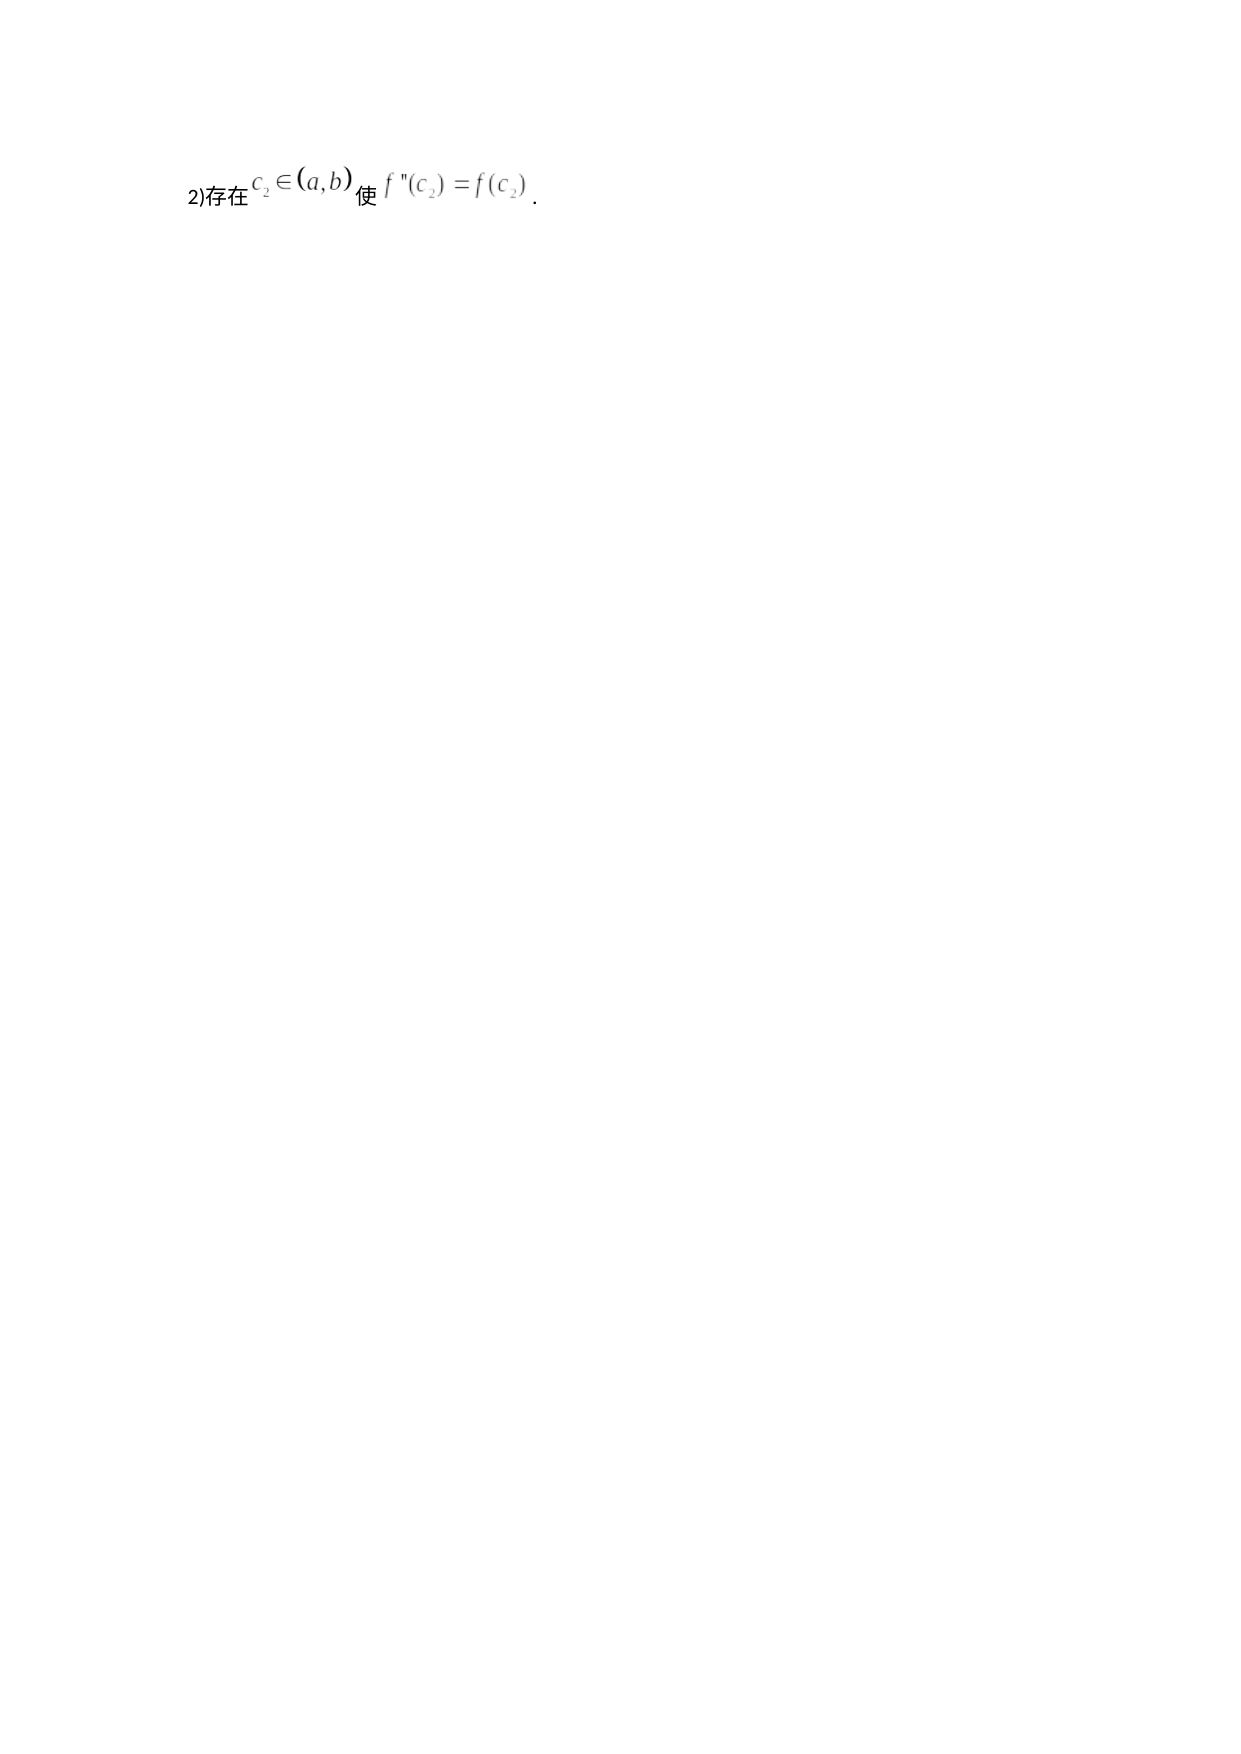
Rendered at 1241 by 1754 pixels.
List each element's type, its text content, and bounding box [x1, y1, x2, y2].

text 2)存在使. [187, 162, 1053, 227]
